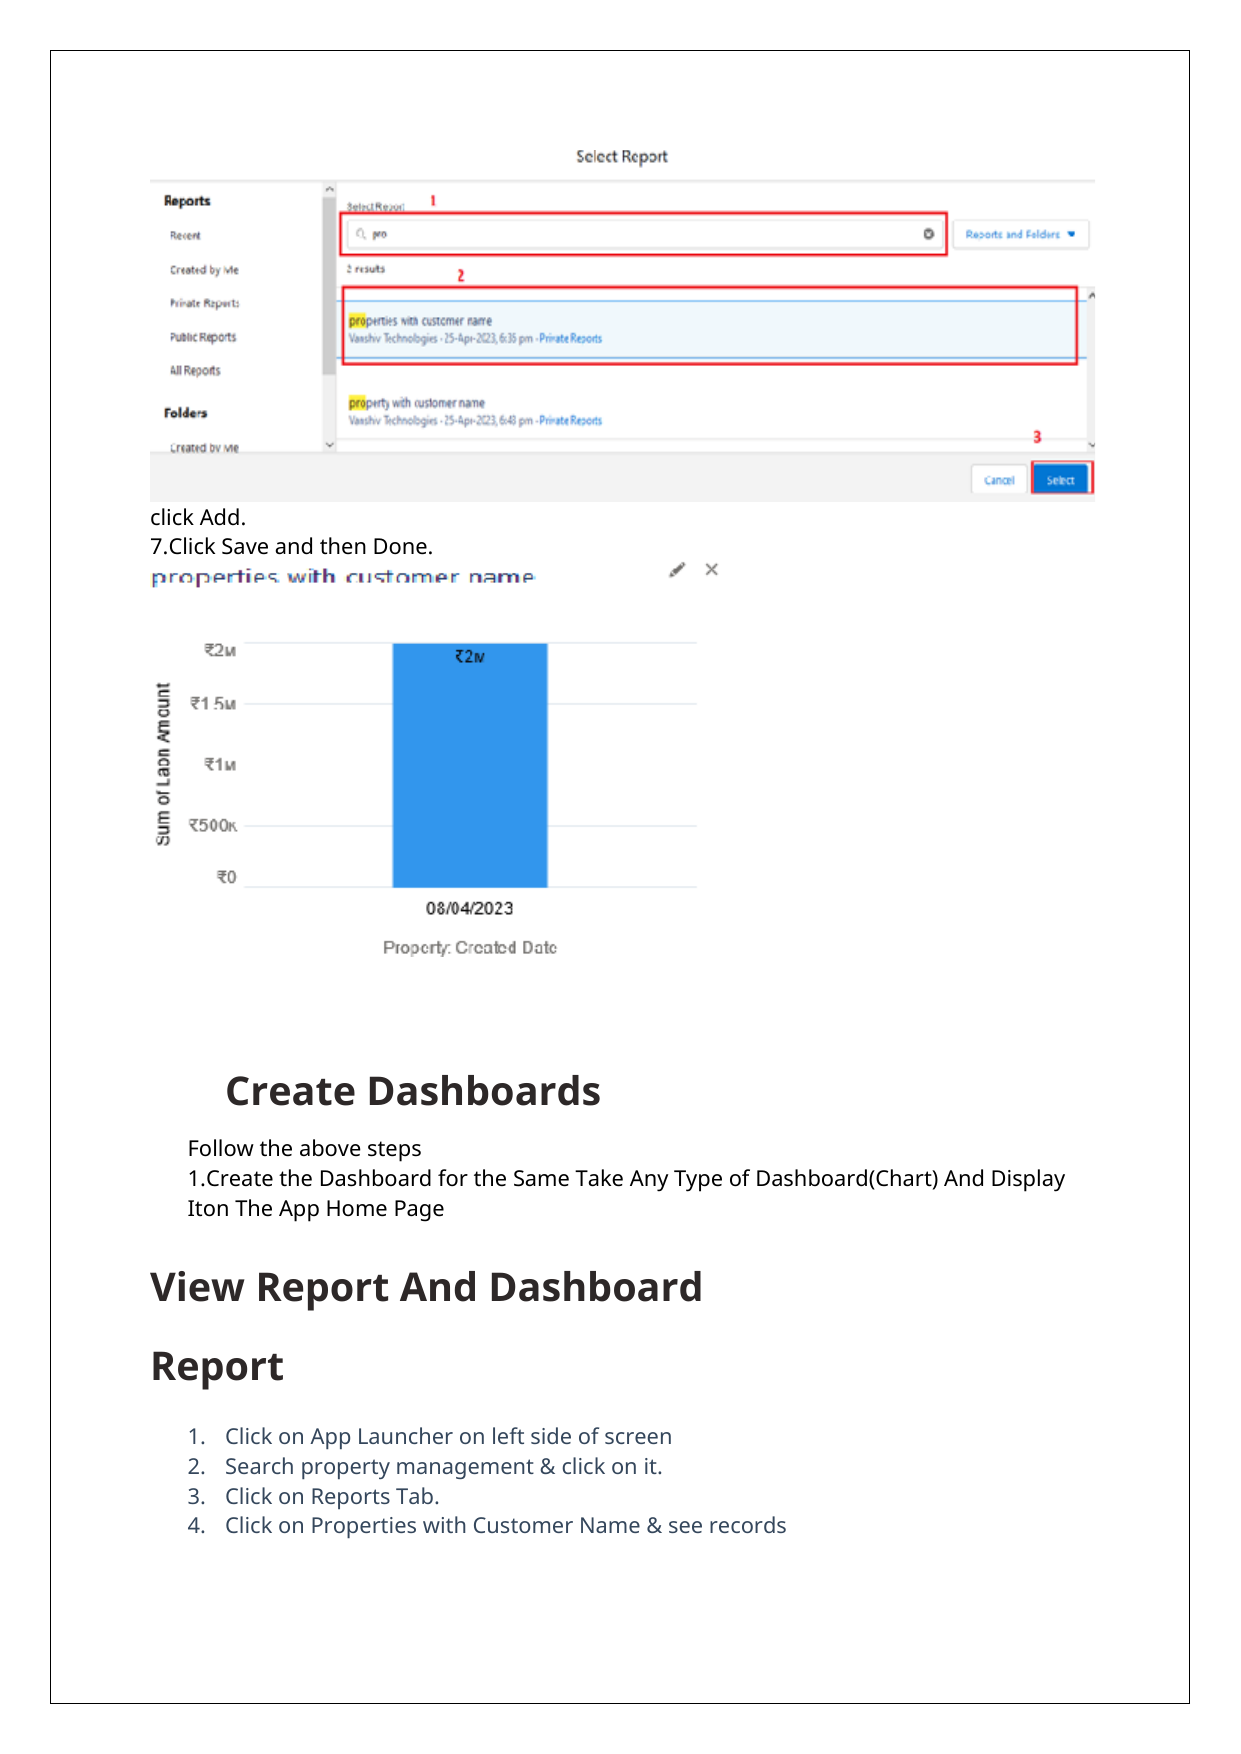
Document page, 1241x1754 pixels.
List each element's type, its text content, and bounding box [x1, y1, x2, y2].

list Click on Properties with Customer Name & see records [187, 1511, 1090, 1540]
text Report [150, 1338, 1090, 1392]
picture [150, 561, 719, 957]
subtitle View Report And Dashboard [150, 1254, 1090, 1313]
list Search property management & click on it. [187, 1451, 1090, 1481]
text Follow the above steps 1.Create the Dashboard for the Same Take Any Type of Dashboard(Chart) And Display Iton The App Home Page [187, 1133, 1090, 1222]
list Click on App Launcher on left side of screen [187, 1421, 1090, 1451]
picture [150, 150, 1096, 502]
list Create Dashboards [225, 1063, 1090, 1117]
list Click on Reports Tab. [187, 1481, 1090, 1511]
